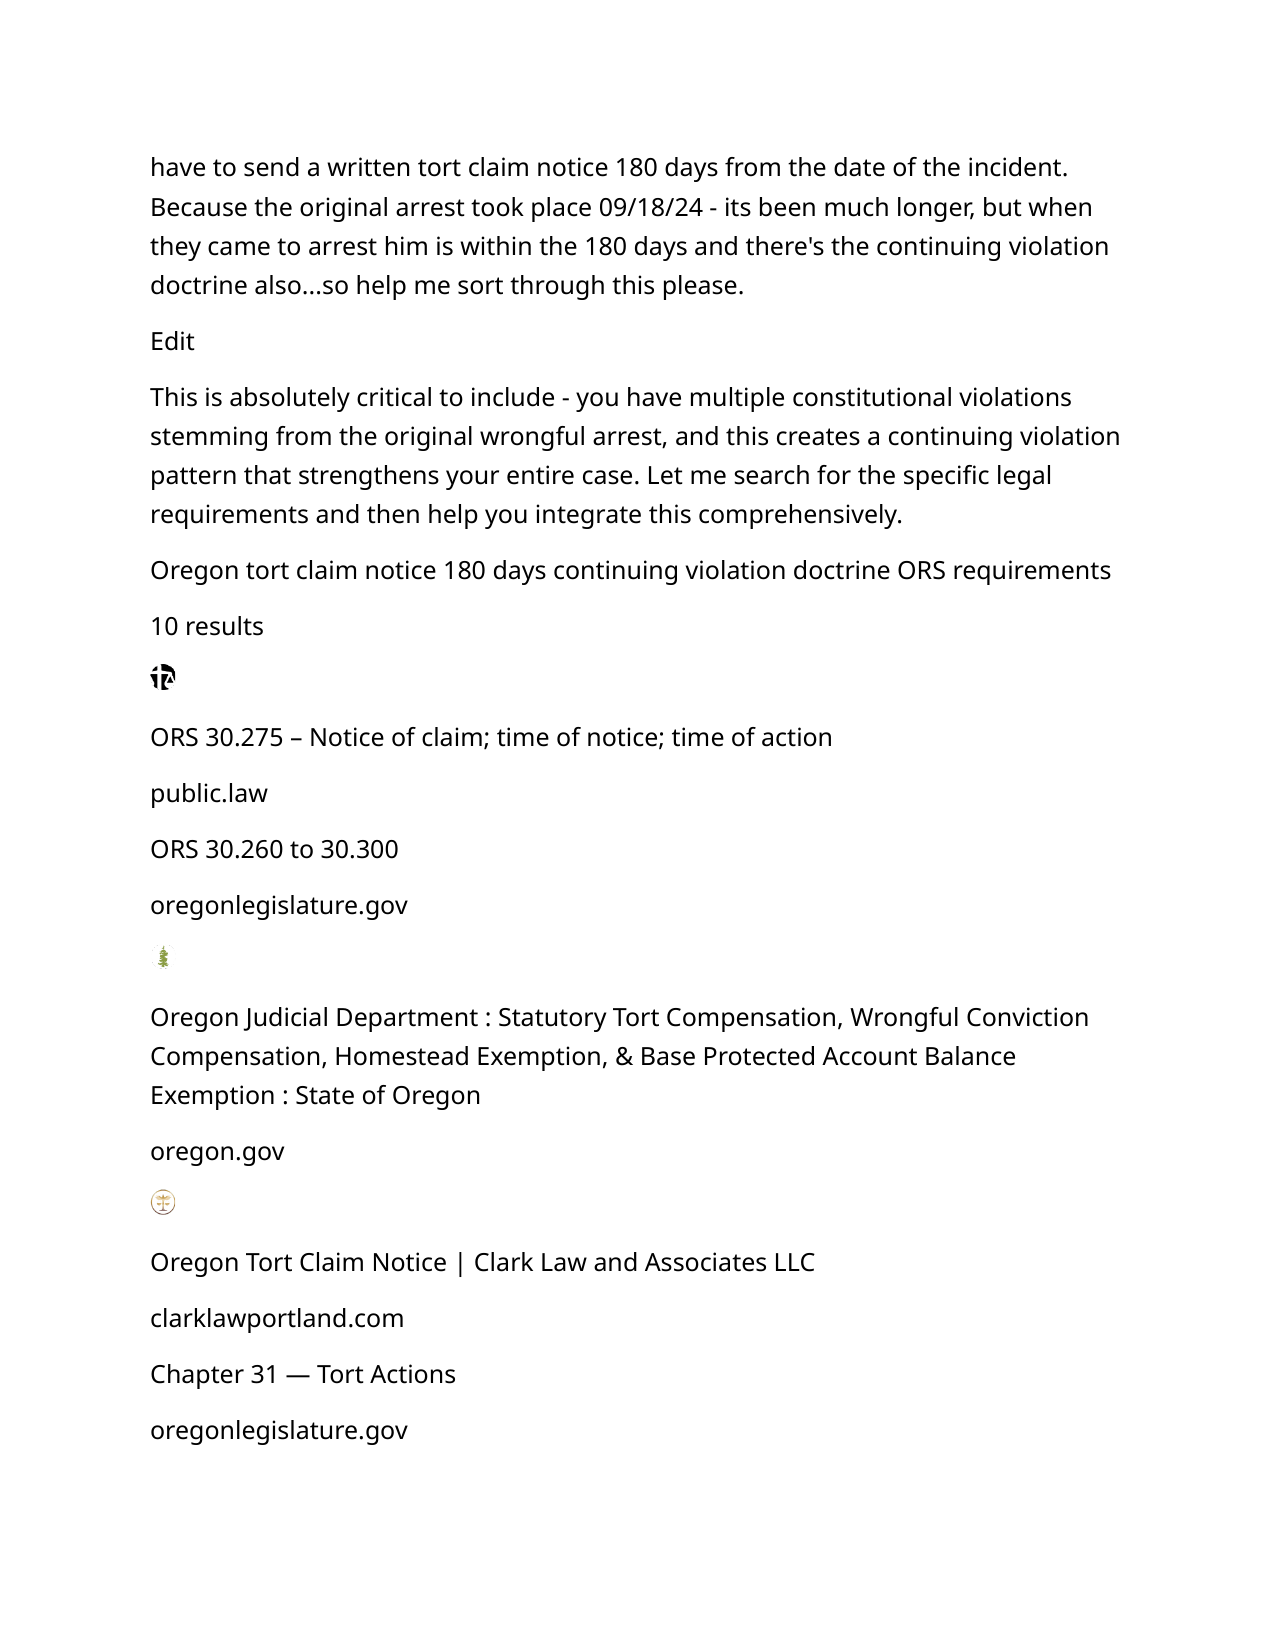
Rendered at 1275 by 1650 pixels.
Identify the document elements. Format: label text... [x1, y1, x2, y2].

text oregon.gov [150, 1133, 1125, 1167]
text oregonlegislature.gov [150, 887, 1125, 922]
text clarklawportland.com [150, 1301, 1125, 1335]
text This is absolutely critical to include - you have multiple constitutional violations stemming from the original wrongful arrest, and this creates a continuing violation pattern that strengthens your entire case. Let me search for the specific legal requirements and then help you integrate this comprehensively. [150, 379, 1125, 531]
text Edit [150, 323, 1125, 357]
picture [150, 943, 175, 969]
text 10 results [150, 608, 1125, 642]
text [150, 150, 1125, 302]
text Oregon Judicial Department : Statutory Tort Compensation, Wrongful Conviction Compensation, Homestead Exemption, & Base Protected Account Balance Exemption : State of Oregon [150, 999, 1125, 1112]
picture [150, 664, 175, 690]
text ORS 30.260 to 30.300 [150, 832, 1125, 866]
text Oregon tort claim notice 180 days continuing violation doctrine ORS requirements [150, 552, 1125, 587]
picture [150, 1189, 175, 1215]
text oregonlegislature.gov [150, 1412, 1125, 1447]
text ORS 30.275 – Notice of claim; time of notice; time of action [150, 720, 1125, 754]
text Chapter 31 — Tort Actions [150, 1357, 1125, 1391]
text Oregon Tort Claim Notice | Clark Law and Associates LLC [150, 1245, 1125, 1279]
text public.law [150, 776, 1125, 810]
